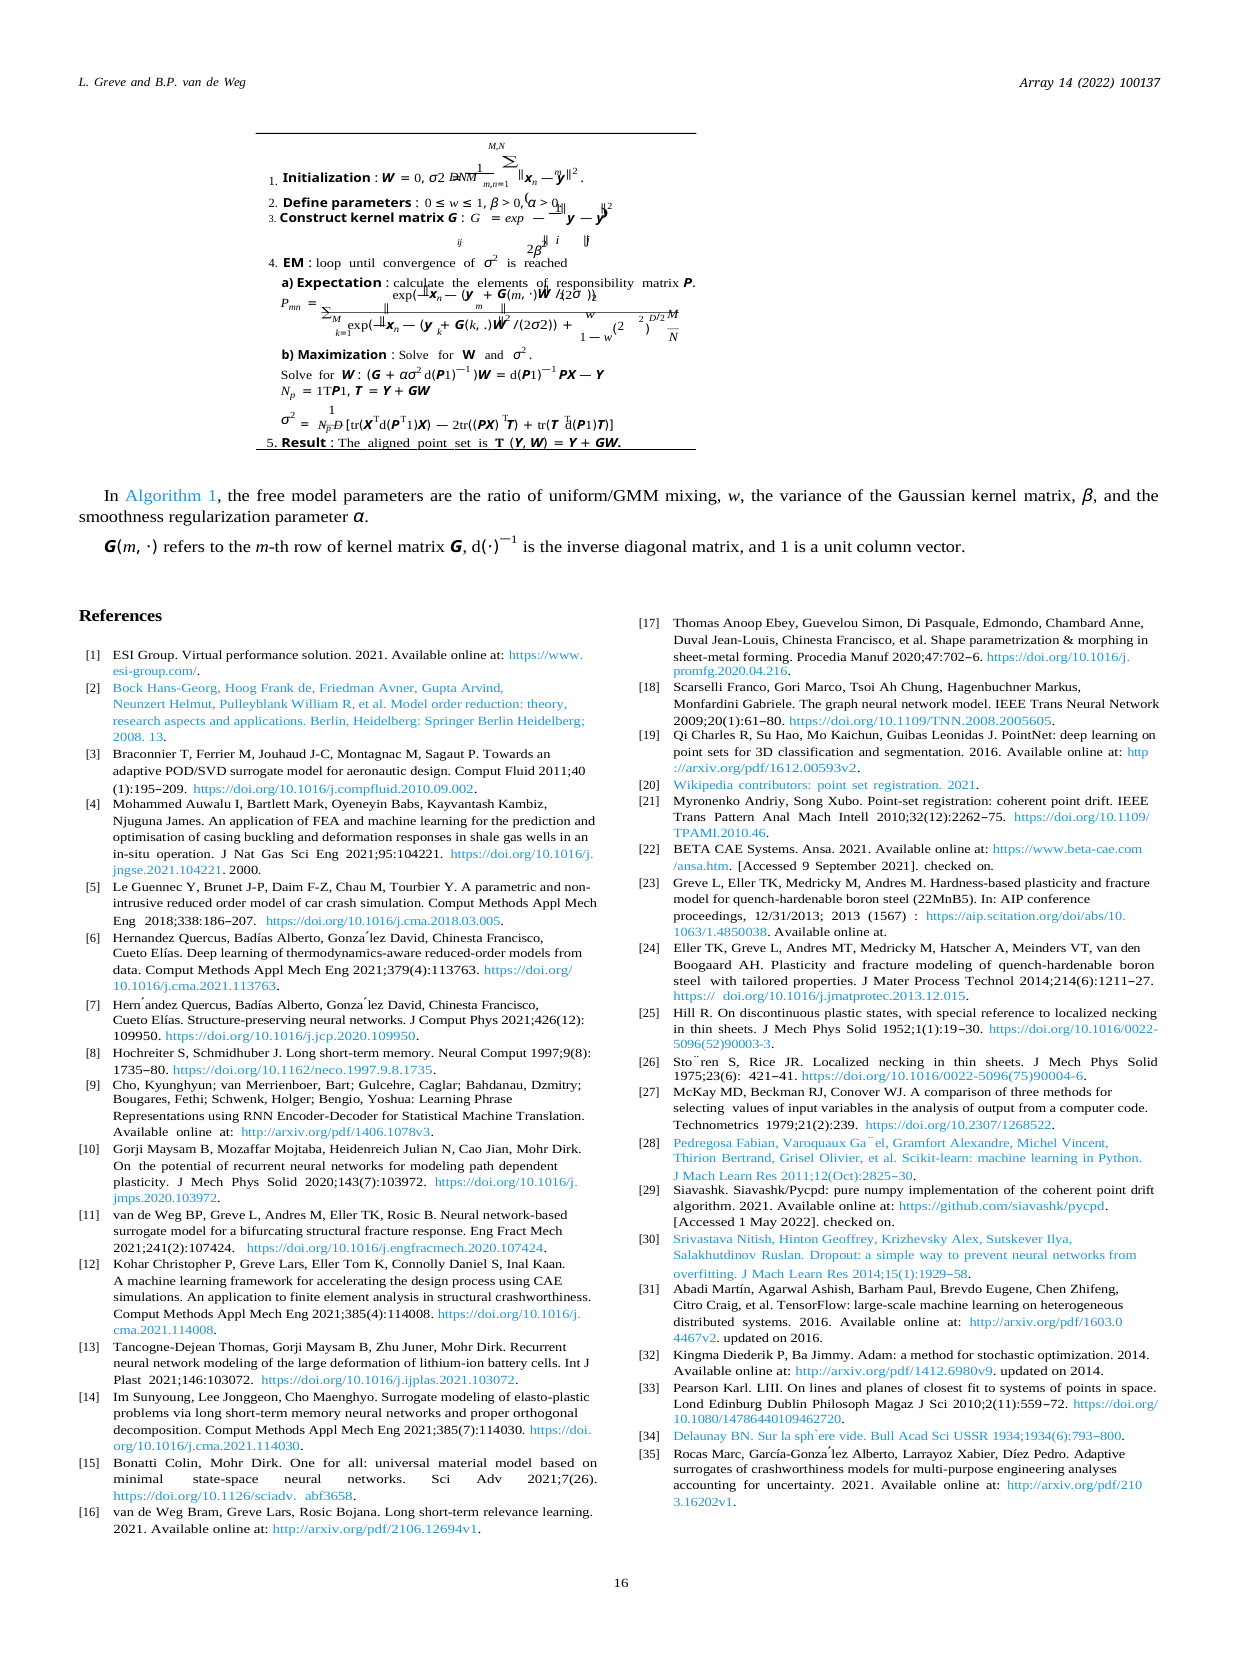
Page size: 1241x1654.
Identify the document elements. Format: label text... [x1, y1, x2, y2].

text overfitting. J Mach Learn Res 2014;15(1):1929–58. [673, 1264, 1176, 1282]
text Thirion Bertrand, Grisel Olivier, et al. Scikit-learn: machine learning in Python. J Mach Learn Res 2011;12(Oct):2825–30. [673, 1151, 1146, 1184]
list Le Guennec Y, Brunet J-P, Daim F-Z, Chau M, Tourbier Y. A parametric and non- intrusive reduced order model of car crash simulation. Comput Methods Appl Mech [86, 879, 598, 910]
text Eng 2018;338:186–207. https://doi.org/10.1016/j.cma.2018.03.005. [113, 912, 602, 928]
text Boogaard AH. Plasticity and fracture modeling of quench-hardenable boron steel with tailored properties. J Mater Process Technol 2014;214(6):1211–27. https:// doi.org/10.1016/j.jmatprotec.2013.12.015. [673, 958, 1154, 1003]
list Hern´andez Quercus, Badías Alberto, Gonza´lez David, Chinesta Francisco, [86, 995, 602, 1013]
list Kohar Christopher P, Greve Lars, Eller Tom K, Connolly Daniel S, Inal Kaan. [78, 1257, 602, 1271]
list Maximization : Solve for W and σ2 . [281, 343, 1176, 364]
list EM : loop until convergence of σ2 is reached [268, 252, 1176, 271]
list Define parameters : 0 ≤ w ≤ 1, β > 0, α > 0. ) [268, 196, 1176, 211]
text exp(—⃦xn — (y + G(m, ⋅)W⃦ /(2σ )) [392, 291, 1176, 304]
text G(m, ⋅) refers to the m-th row of kernel matrix G, d(⋅)—1 is the inverse diagonal matrix, and 1 is a unit column vector. [103, 532, 1176, 557]
text Solve for W : (G + ασ2 d(P1)—1 )W = d(P1)—1 PX — Y [281, 364, 1176, 384]
text /ansa.htm. [Accessed 9 September 2021]. checked on. [673, 859, 1176, 873]
text surrogates of crashworthiness models for multi-purpose engineering analyses accounting for uncertainty. 2021. Available online at: http://arxiv.org/pdf/210 3.16202v1. [673, 1462, 1176, 1509]
list Greve L, Eller TK, Medricky M, Andres M. Hardness-based plasticity and fracture model for quench-hardenable boron steel (22MnB5). In: AIP conference proceedings, 12/31/2013; 2013 (1567) : https://aip.scitation.org/doi/abs/10. 1063/1.4850038. Available online at. [638, 875, 1155, 939]
list Bock Hans-Georg, Hoog Frank de, Friedman Avner, Gupta Arvind, [86, 681, 602, 695]
text σ2 1 [281, 406, 343, 422]
list van de Weg BP, Greve L, Andres M, Eller TK, Rosic B. Neural network-based surrogate model for a bifurcating structural fracture response. Eng Fract Mech 2021;241(2):107424. https://doi.org/10.1016/j.engfracmech.2020.107424. [78, 1208, 579, 1255]
list Tancogne-Dejean Thomas, Gorji Maysam B, Zhu Juner, Mohr Dirk. Recurrent neural network modeling of the large deformation of lithium-ion battery cells. Int J Plast 2021;146:103072. https://doi.org/10.1016/j.ijplas.2021.103072. [78, 1340, 597, 1387]
list Braconnier T, Ferrier M, Jouhaud J-C, Montagnac M, Sagaut P. Towards an adaptive POD/SVD surrogate model for aeronautic design. Comput Fluid 2011;40 [86, 747, 597, 778]
list McKay MD, Beckman RJ, Conover WJ. A comparison of three methods for selecting values of input variables in the analysis of output from a computer code. Technometrics 1979;21(2):239. https://doi.org/10.2307/1268522. [638, 1084, 1158, 1132]
text Bougares, Fethi; Schwenk, Holger; Bengio, Yoshua: Learning Phrase Representations using RNN Encoder-Decoder for Statistical Machine Translation. Available online at: http://arxiv.org/pdf/1406.1078v3. [113, 1092, 602, 1139]
list Hochreiter S, Schmidhuber J. Long short-term memory. Neural Comput 1997;9(8): 1735–80. https://doi.org/10.1162/neco.1997.9.8.1735. [86, 1046, 598, 1078]
text Neunzert Helmut, Pulleyblank William R, et al. Model order reduction: theory, research aspects and applications. Berlin, Heidelberg: Springer Berlin Heidelberg; 2008. 13. [113, 697, 602, 744]
list Sto¨ren S, Rice JR. Localized necking in thin sheets. J Mech Phys Solid 1975;23(6): 421–41. https://doi.org/10.1016/0022-5096(75)90004-6. [638, 1053, 1158, 1084]
list Hernandez Quercus, Badías Alberto, Gonza´lez David, Chinesta Francisco, [86, 928, 602, 946]
text (1):195–209. https://doi.org/10.1016/j.compfluid.2010.09.002. [113, 780, 602, 797]
text algorithm. 2021. Available online at: https://github.com/siavashk/pycpd. [Accessed 1 May 2022]. checked on. [673, 1198, 1168, 1229]
list Myronenko Andriy, Song Xubo. Point-set registration: coherent point drift. IEEE Trans Pattern Anal Mach Intell 2010;32(12):2262–75. https://doi.org/10.1109/ TPAMI.2010.46. [638, 794, 1149, 840]
text Cueto Elías. Deep learning of thermodynamics-aware reduced-order models from data. Comput Methods Appl Mech Eng 2021;379(4):113763. https://doi.org/ 10.1016/j.cma.2021.113763. [113, 946, 602, 993]
list Im Sunyoung, Lee Jonggeon, Cho Maenghyo. Surrogate modeling of elasto-plastic problems via long short-term memory neural networks and proper orthogonal decomposition. Comput Methods Appl Mech Eng 2021;385(7):114030. https://doi. org/10.1016/j.cma.2021.114030. [78, 1389, 598, 1453]
text 5. Result : The aligned point set is T (Y, W) = Y + GW. [256, 434, 1176, 452]
list BETA CAE Systems. Ansa. 2021. Available online at: https://www.beta-cae.com [639, 842, 1176, 857]
list Pedregosa Fabian, Varoquaux Ga¨el, Gramfort Alexandre, Michel Vincent, [639, 1134, 1176, 1151]
list ESI Group. Virtual performance solution. 2021. Available online at: https://www. esi-group.com/. [86, 648, 598, 678]
list Delaunay BN. Sur la sph`ere vide. Bull Acad Sci USSR 1934;1934(6):793–800. [639, 1426, 1176, 1444]
list Scarselli Franco, Gori Marco, Tsoi Ah Chung, Hagenbuchner Markus, [639, 680, 1176, 694]
text A machine learning framework for accelerating the design process using CAE simulations. An application to finite element analysis in structural crashworthiness. Comput Methods Appl Mech Eng 2021;385(4):114008. https://doi.org/10.1016/j. cma.2021.114008. [113, 1274, 602, 1337]
text Monfardini Gabriele. The graph neural network model. IEEE Trans Neural Network 2009;20(1):61–80. https://doi.org/10.1109/TNN.2008.2005605. [673, 697, 1176, 729]
text ij 2β2 ⃦ i j⃦ [64, 226, 983, 251]
text ∑M exp(—⃦xn — (y + G(k, .)W⃦2 /(2σ2)) + w [321, 312, 600, 337]
list Kingma Diederik P, Ba Jimmy. Adam: a method for stochastic optimization. 2014. Available online at: http://arxiv.org/pdf/1412.6980v9. updated on 2014. [638, 1347, 1158, 1378]
text 2 D/2 M [638, 312, 1176, 325]
list Gorji Maysam B, Mozaffar Mojtaba, Heidenreich Julian N, Cao Jian, Mohr Dirk. On the potential of recurrent neural networks for modeling path dependent plasticity. J Mech Phys Solid 2020;143(7):103972. https://doi.org/10.1016/j. jmps.2020.103972. [78, 1142, 598, 1206]
list Mohammed Auwalu I, Bartlett Mark, Oyeneyin Babs, Kayvantash Kambiz, Njuguna James. An application of FEA and machine learning for the prediction and optimisation of casing buckling and deformation responses in shale gas wells in an in-situ operation. J Nat Gas Sci Eng 2021;95:104221. https://doi.org/10.1016/j. jngse.2021.104221. 2000. [86, 797, 598, 877]
text [tr(X d(P 1)X) — 2tr((PX) T) + tr(T d(P1)T)] [346, 416, 1176, 433]
subtitle References [78, 606, 602, 625]
text ://arxiv.org/pdf/1612.00593v2. [673, 761, 1176, 775]
list Construct kernel matrix G : G = exp( — 1 ⃦y — y ⃦2 [268, 211, 1176, 226]
text Cueto Elías. Structure-preserving neural networks. J Comput Phys 2021;426(12): 109950. https://doi.org/10.1016/j.jcp.2020.109950. [113, 1013, 602, 1043]
list Thomas Anoop Ebey, Guevelou Simon, Di Pasquale, Edmondo, Chambard Anne, Duval Jean-Louis, Chinesta Francisco, et al. Shape parametrization & morphing in [638, 616, 1158, 647]
list Abadi Martín, Agarwal Ashish, Barham Paul, Brevdo Eugene, Chen Zhifeng, Citro Craig, et al. TensorFlow: large-scale machine learning on heterogeneous distributed systems. 2016. Available online at: http://arxiv.org/pdf/1603.0 4467v2. updated on 2016. [638, 1282, 1136, 1345]
list Rocas Marc, García-Gonza´lez Alberto, Larrayoz Xabier, Díez Pedro. Adaptive [639, 1444, 1176, 1462]
text point sets for 3D classification and segmentation. 2016. Available online at: http [673, 744, 1176, 759]
list Initialization : W = 0, σ2 = 1 ∑ ⃦xn — y ⃦2 . [268, 139, 1176, 189]
list Hill R. On discontinuous plastic states, with special reference to localized necking in thin sheets. J Mech Phys Solid 1952;1(1):19–30. https://doi.org/10.1016/0022- 5096(52)90003-3. [638, 1006, 1158, 1052]
list Wikipedia contributors: point set registration. 2021. [639, 777, 1176, 792]
list van de Weg Bram, Greve Lars, Rosic Bojana. Long short-term relevance learning. 2021. Available online at: http://arxiv.org/pdf/2106.12694v1. [78, 1505, 594, 1536]
list Pearson Karl. LIII. On lines and planes of closest fit to systems of points in space. Lond Edinburg Dublin Philosoph Magaz J Sci 2010;2(11):559–72. https://doi.org/ 10.1080/14786440109462720. [638, 1380, 1158, 1426]
text Np = 1TP1, T = Y + GW [281, 384, 1176, 402]
list Srivastava Nitish, Hinton Geoffrey, Krizhevsky Alex, Sutskever Ilya, Salakhutdinov Ruslan. Dropout: a simple way to prevent neural networks from [638, 1231, 1143, 1262]
list Eller TK, Greve L, Andres MT, Medricky M, Hatscher A, Meinders VT, van den [639, 941, 1176, 955]
list Expectation : calculate the elements of responsibility matrix P. [281, 271, 1176, 291]
text In Algorithm 1, the free model parameters are the ratio of uniform/GMM mixing, w, the variance of the Gaussian kernel matrix, β, and the smoothness regularization parameter α. [78, 484, 1176, 528]
text sheet-metal forming. Procedia Manuf 2020;47:702–6. https://doi.org/10.1016/j. promfg.2020.04.216. [673, 649, 1176, 678]
list Bonatti Colin, Mohr Dirk. One for all: universal material model based on minimal state-space neural networks. Sci Adv 2021;7(26). https://doi.org/10.1126/sciadv. abf3658. [78, 1456, 598, 1503]
